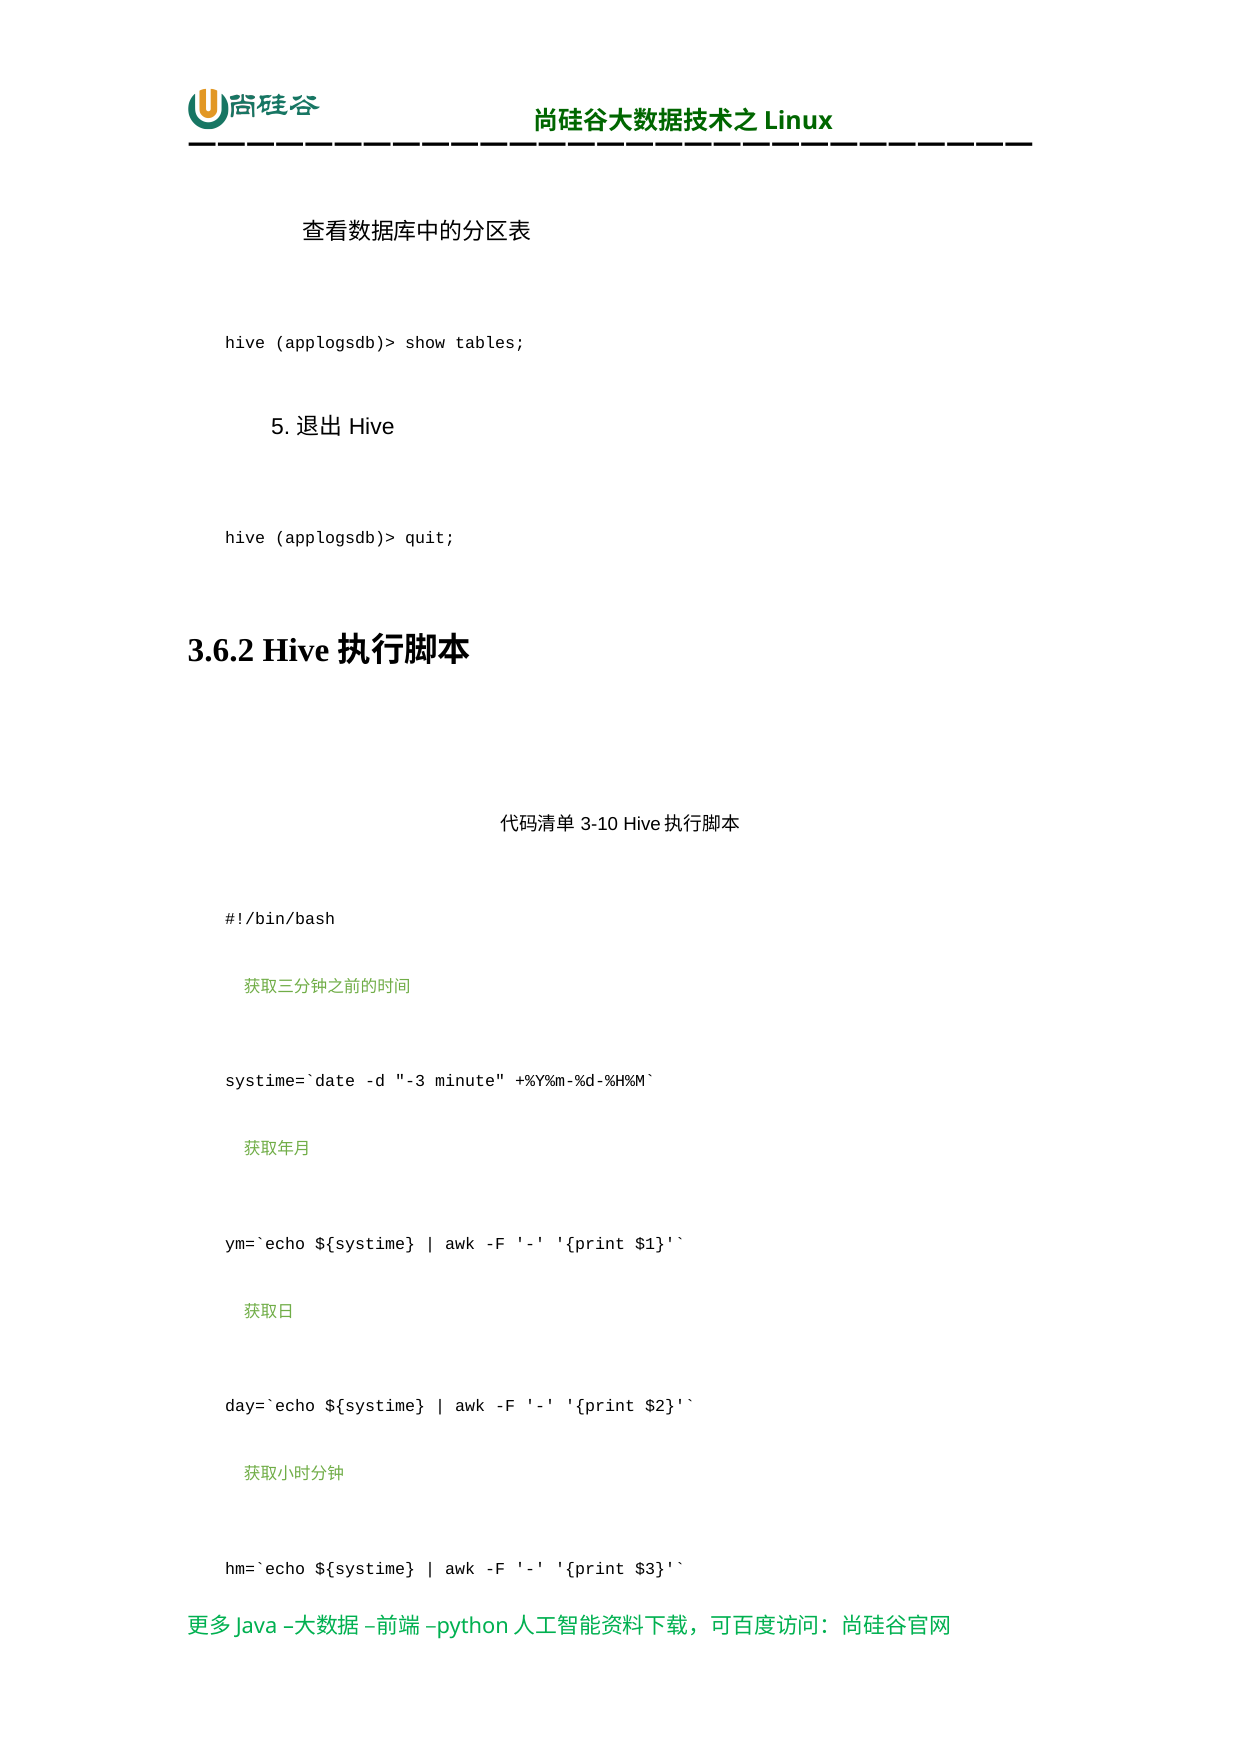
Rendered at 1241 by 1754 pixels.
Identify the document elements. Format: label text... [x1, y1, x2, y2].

subtitle 3.6.2 Hive 执行脚本 [187, 614, 1053, 679]
text #!/bin/bash [225, 904, 1053, 936]
text ym=`echo ${systime} | awk -F '-' '{print $1}'` [225, 1229, 1053, 1261]
picture [187, 88, 321, 130]
text hive (applogsdb)> quit; [225, 522, 1053, 555]
list 获取年月 [225, 1131, 1053, 1164]
text hm=`echo ${systime} | awk -F '-' '{print $3}'` [225, 1554, 1053, 1586]
list 获取三分钟之前的时间 [225, 969, 1053, 1001]
list 获取日 [225, 1294, 1053, 1326]
text 5. 退出 Hive [271, 392, 1053, 457]
text systime=`date -d "-3 minute" +%Y%m-%d-%H%M` [225, 1066, 1053, 1099]
list 查看数据库中的分区表 [271, 197, 1053, 262]
text hive (applogsdb)> show tables; [225, 327, 1053, 360]
text 代码清单 3-10 Hive执行脚本 [187, 806, 1052, 839]
text day=`echo ${systime} | awk -F '-' '{print $2}'` [225, 1391, 1053, 1424]
list 获取小时分钟 [225, 1456, 1053, 1489]
